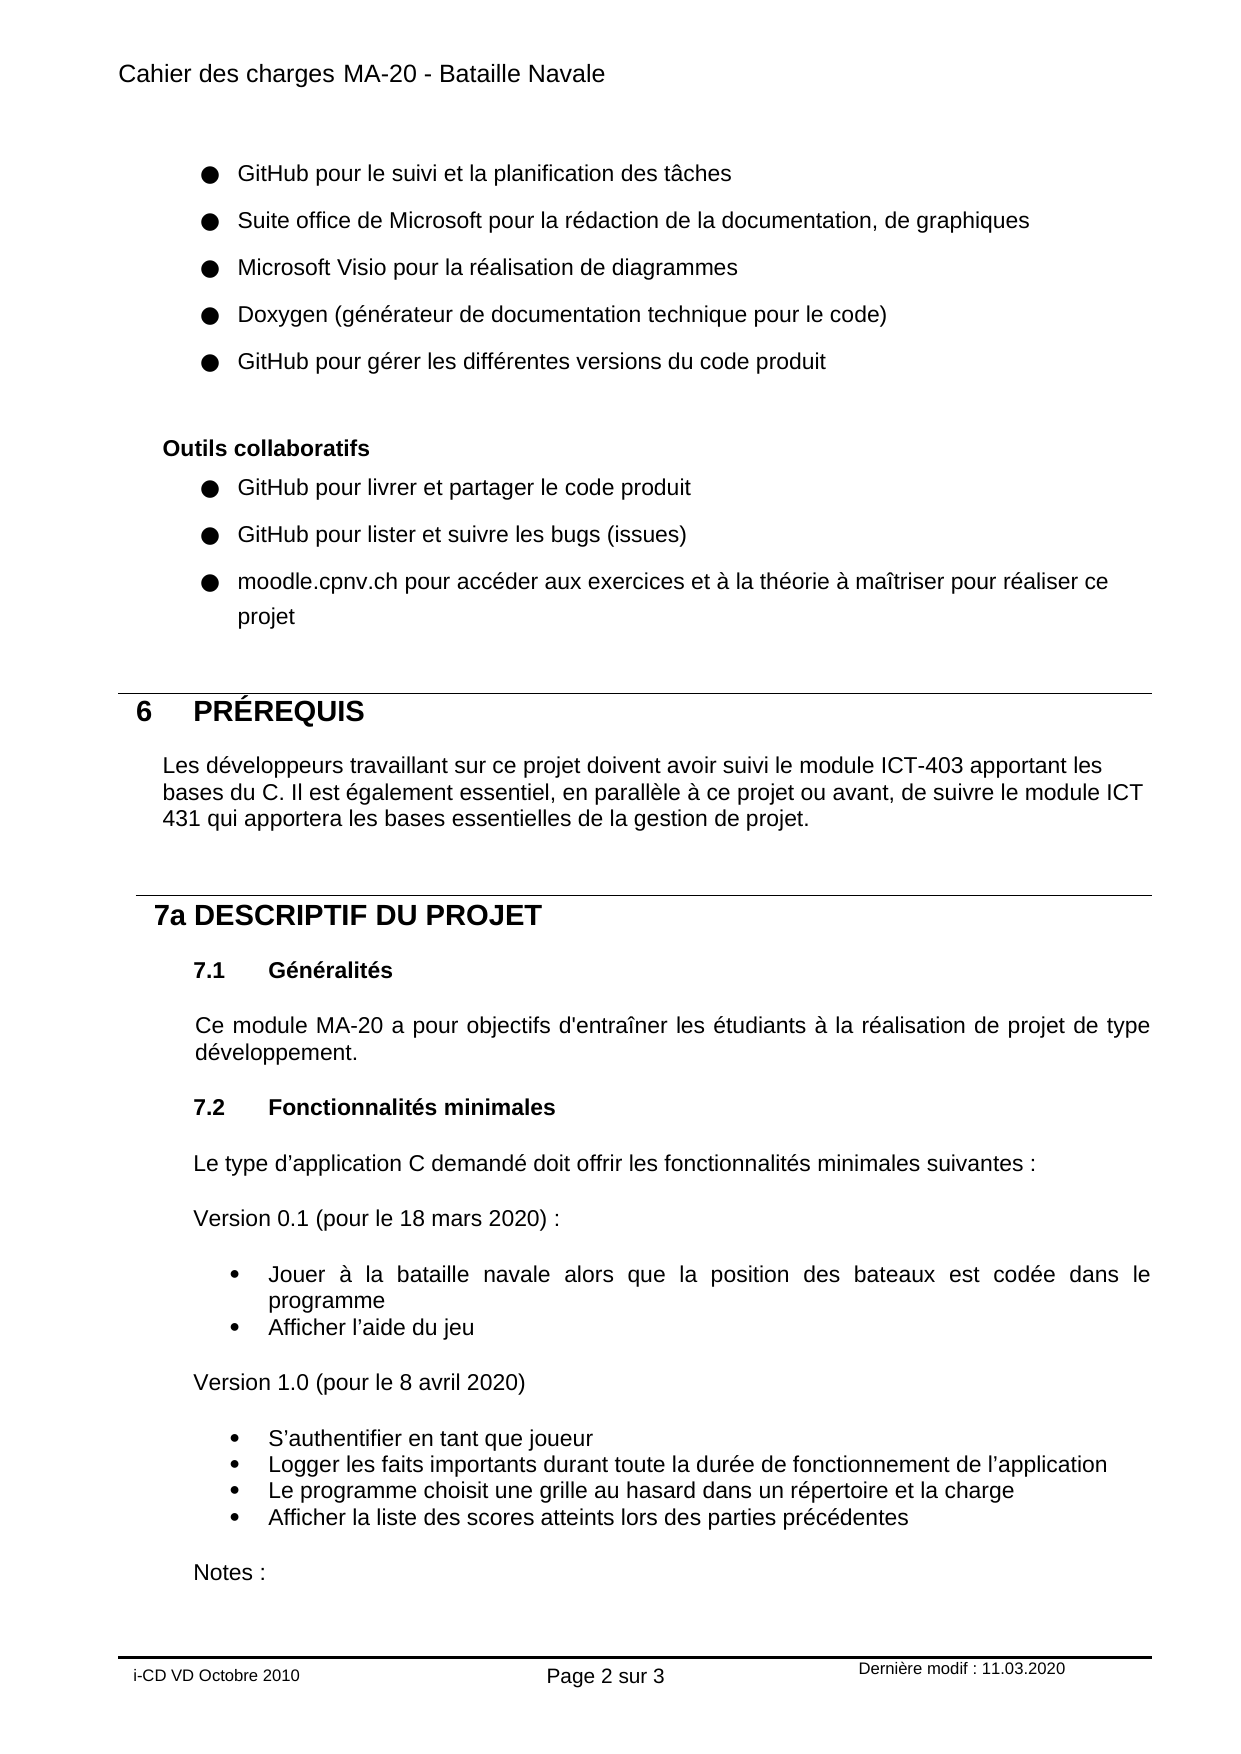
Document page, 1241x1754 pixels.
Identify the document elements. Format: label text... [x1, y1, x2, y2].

list GitHub pour livrer et partager le code produit [200, 462, 1152, 509]
text 7.1 Généralités [118, 957, 1152, 983]
list GitHub pour gérer les différentes versions du code produit [200, 336, 1152, 383]
text Le type d’application C demandé doit offrir les fonctionnalités minimales suivantes : [193, 1150, 1152, 1176]
text Ce module MA-20 a pour objectifs d'entraîner les étudiants à la réalisation de projet de type développement. [195, 1012, 1152, 1065]
list moodle.cpnv.ch pour accéder aux exercices et à la théorie à maîtriser pour réaliser ce projet [200, 556, 1152, 629]
list S’authentifier en tant que joueur [231, 1425, 1152, 1451]
list Microsoft Visio pour la réalisation de diagrammes [200, 242, 1152, 289]
list Jouer à la bataille navale alors que la position des bateaux est codée dans le programme [231, 1261, 1152, 1314]
text Version 0.1 (pour le 18 mars 2020) : [193, 1205, 1152, 1232]
text Version 1.0 (pour le 8 avril 2020) [193, 1369, 1152, 1396]
list Afficher la liste des scores atteints lors des parties précédentes [231, 1504, 1152, 1530]
text Outils collaboratifs [162, 435, 1152, 462]
list Logger les faits importants durant toute la durée de fonctionnement de l’application [231, 1451, 1152, 1477]
text Notes : [193, 1559, 1152, 1586]
list Doxygen (générateur de documentation technique pour le code) [200, 289, 1152, 336]
list GitHub pour le suivi et la planification des tâches [200, 148, 1152, 195]
text 7a DESCRIPTIF DU PROJET [136, 896, 1152, 932]
list Le programme choisit une grille au hasard dans un répertoire et la charge [231, 1477, 1152, 1504]
list PRÉREQUIS [118, 694, 1152, 727]
list Suite office de Microsoft pour la rédaction de la documentation, de graphiques [200, 195, 1152, 242]
list GitHub pour lister et suivre les bugs (issues) [200, 509, 1152, 556]
text 7.2 Fonctionnalités minimales [193, 1094, 1152, 1121]
list Afficher l’aide du jeu [231, 1314, 1152, 1340]
text Les développeurs travaillant sur ce projet doivent avoir suivi le module ICT-403 apportant les bases du C. Il est également essentiel, en parallèle à ce projet ou avant, de suivre le module ICT 431 qui apportera les bases essentielles de la gestion de projet. [162, 752, 1152, 831]
